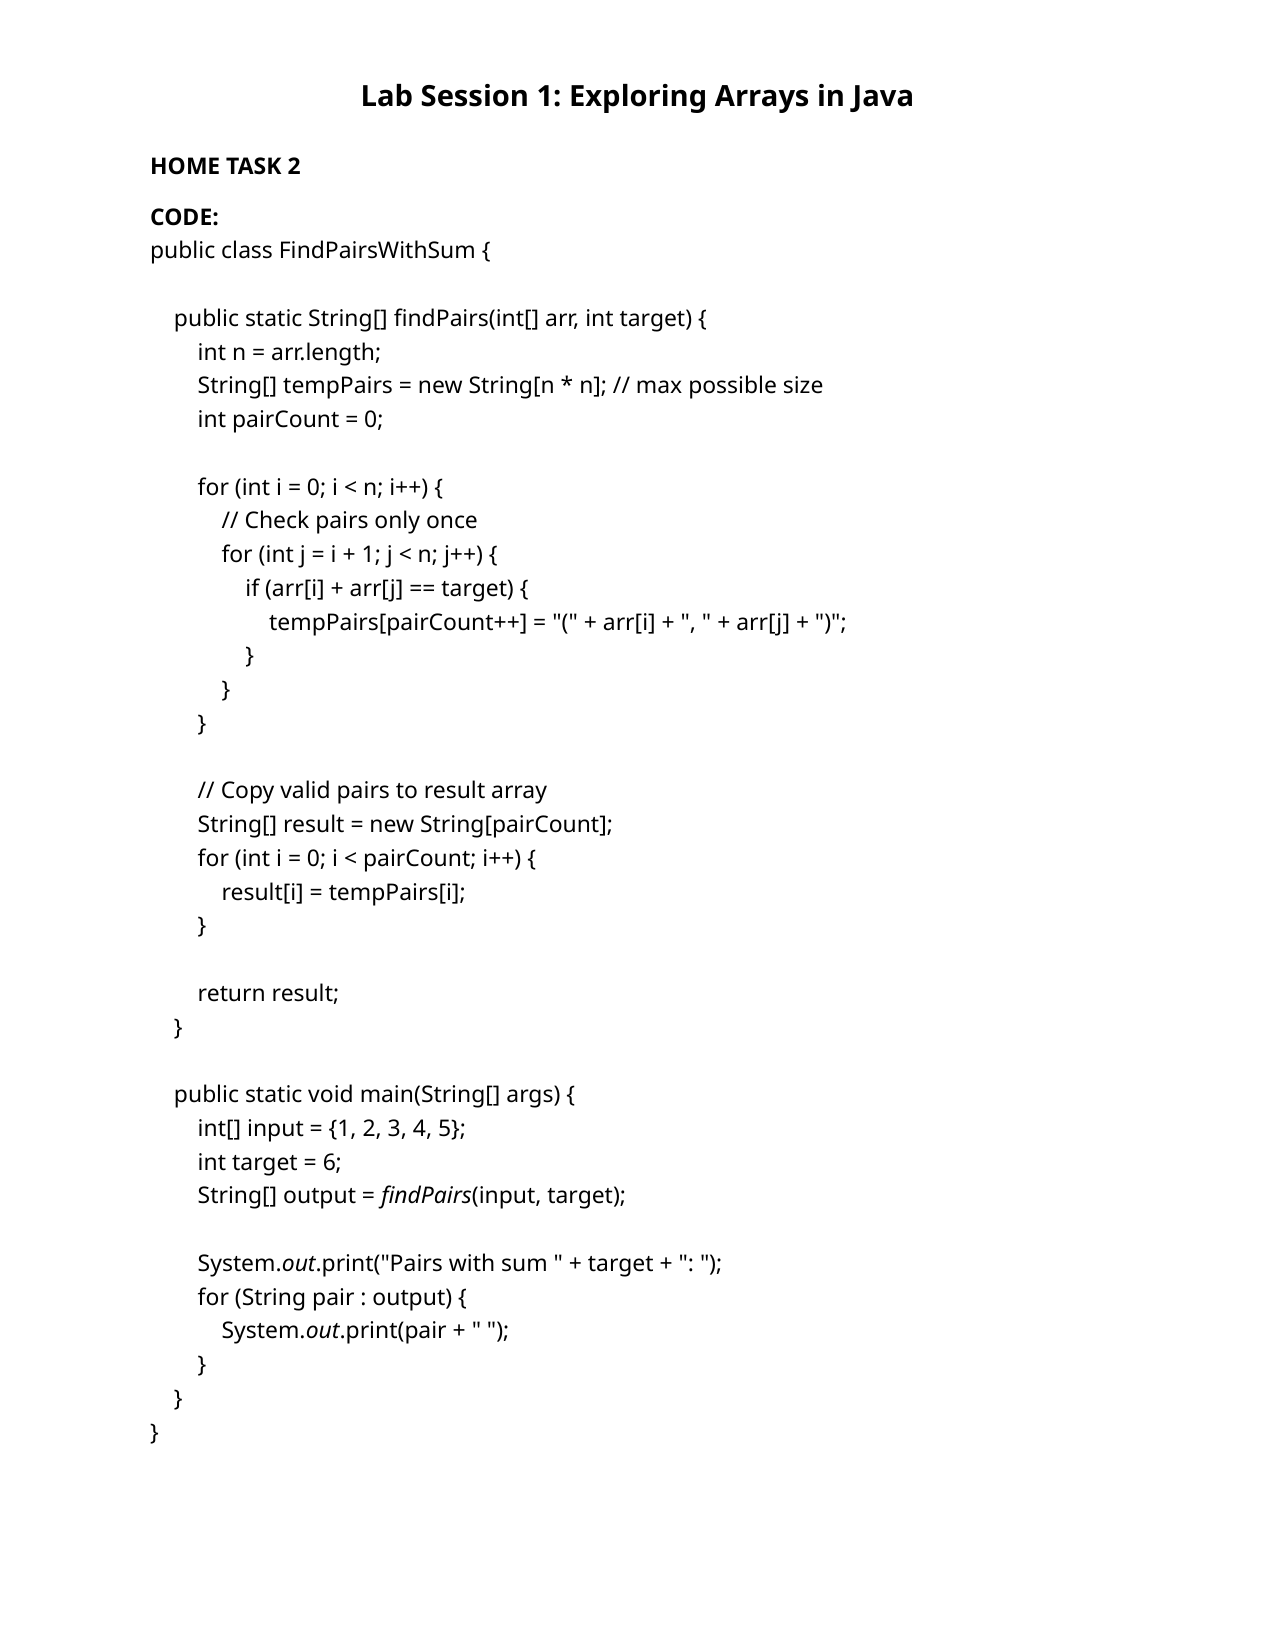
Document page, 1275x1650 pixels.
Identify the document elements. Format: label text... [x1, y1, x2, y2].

text CODE: public class FindPairsWithSum { public static String[] findPairs(int[] arr, int target) { int n = arr.length; String[] tempPairs = new String[n * n]; // max possible size int pairCount = 0; for (int i = 0; i < n; i++) { // Check pairs only once for (int j = i + 1; j < n; j++) { if (arr[i] + arr[j] == target) { tempPairs[pairCount++] = "(" + arr[i] + ", " + arr[j] + ")"; } } } // Copy valid pairs to result array String[] result = new String[pairCount]; for (int i = 0; i < pairCount; i++) { result[i] = tempPairs[i]; } return result; } public static void main(String[] args) { int[] input = {1, 2, 3, 4, 5}; int target = 6; String[] output = findPairs(input, target); System.out.print("Pairs with sum " + target + ": "); for (String pair : output) { System.out.print(pair + " "); } } } [150, 200, 1125, 1447]
text HOME TASK 2 [150, 150, 1125, 181]
